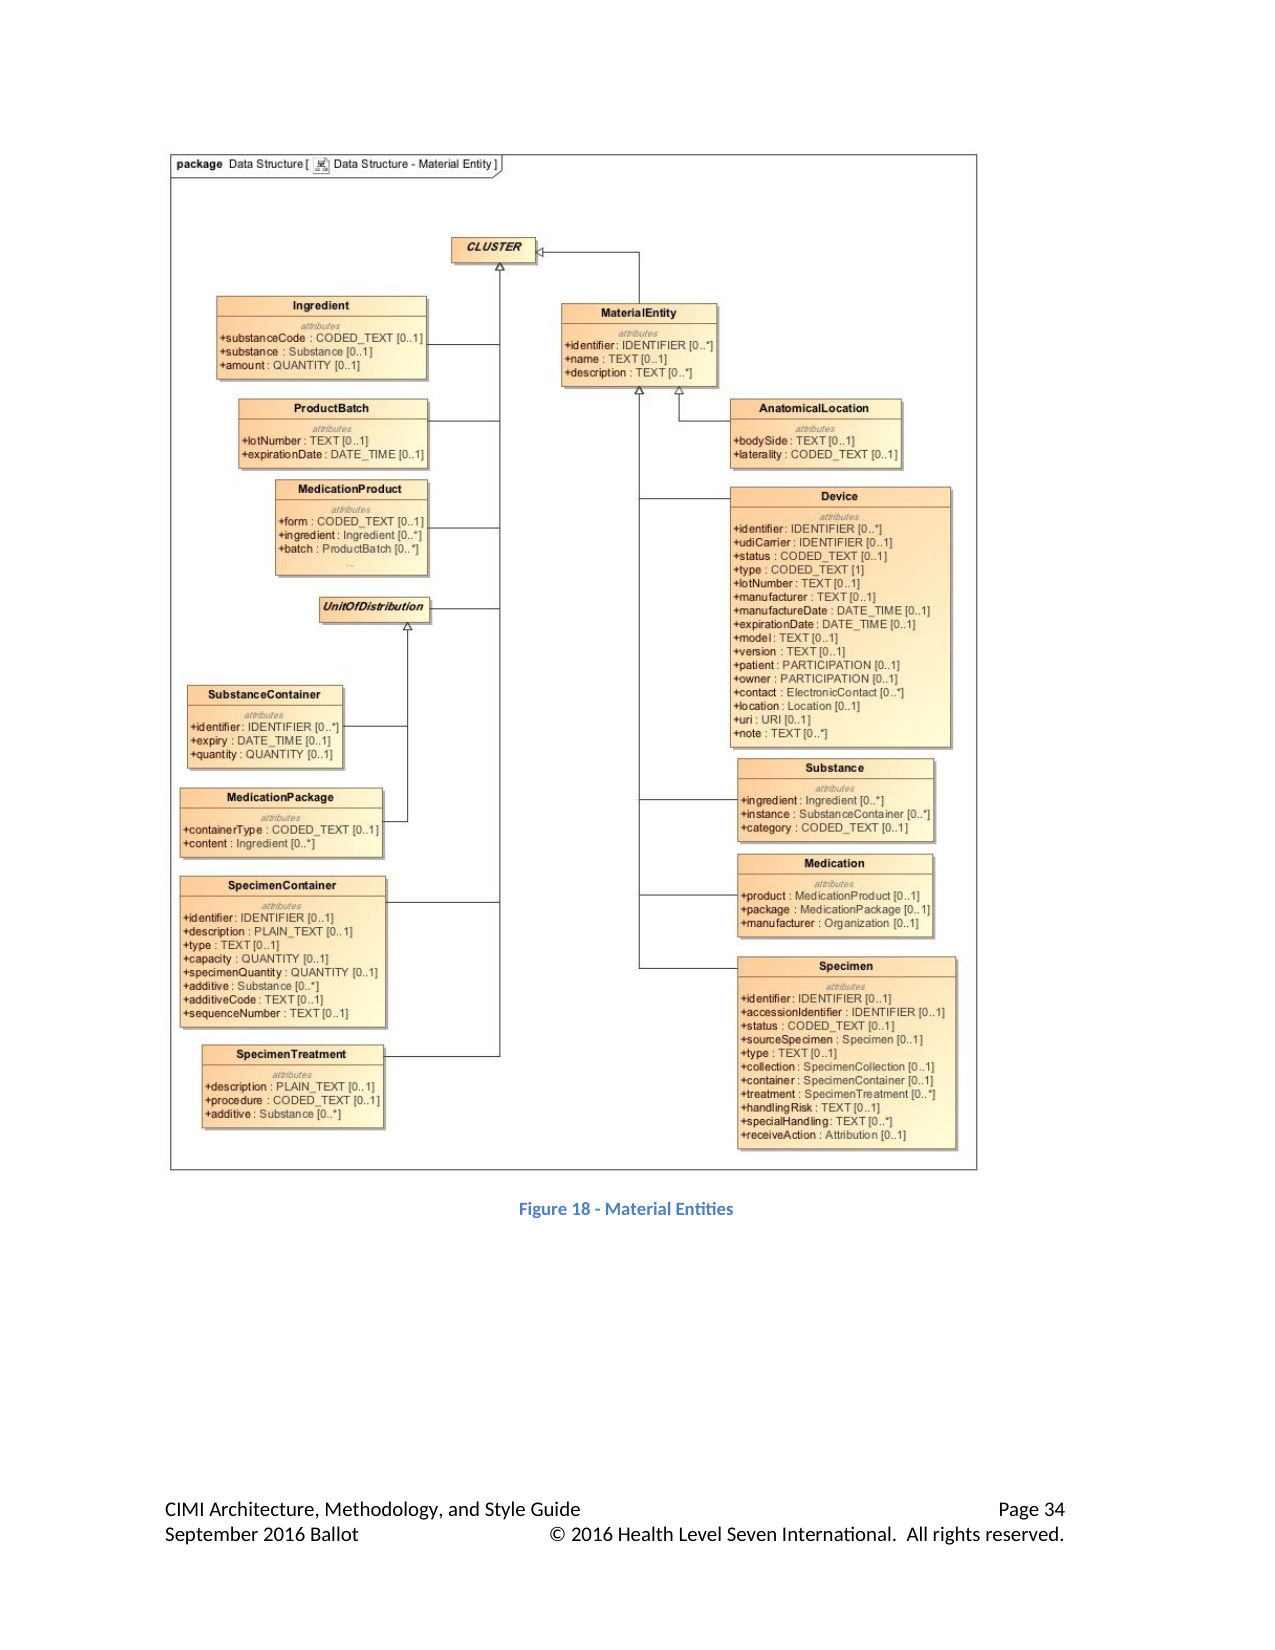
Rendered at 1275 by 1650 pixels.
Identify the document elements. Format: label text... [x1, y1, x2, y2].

text Figure 18 - Material Entities [165, 1197, 1087, 1220]
picture [165, 150, 992, 1185]
